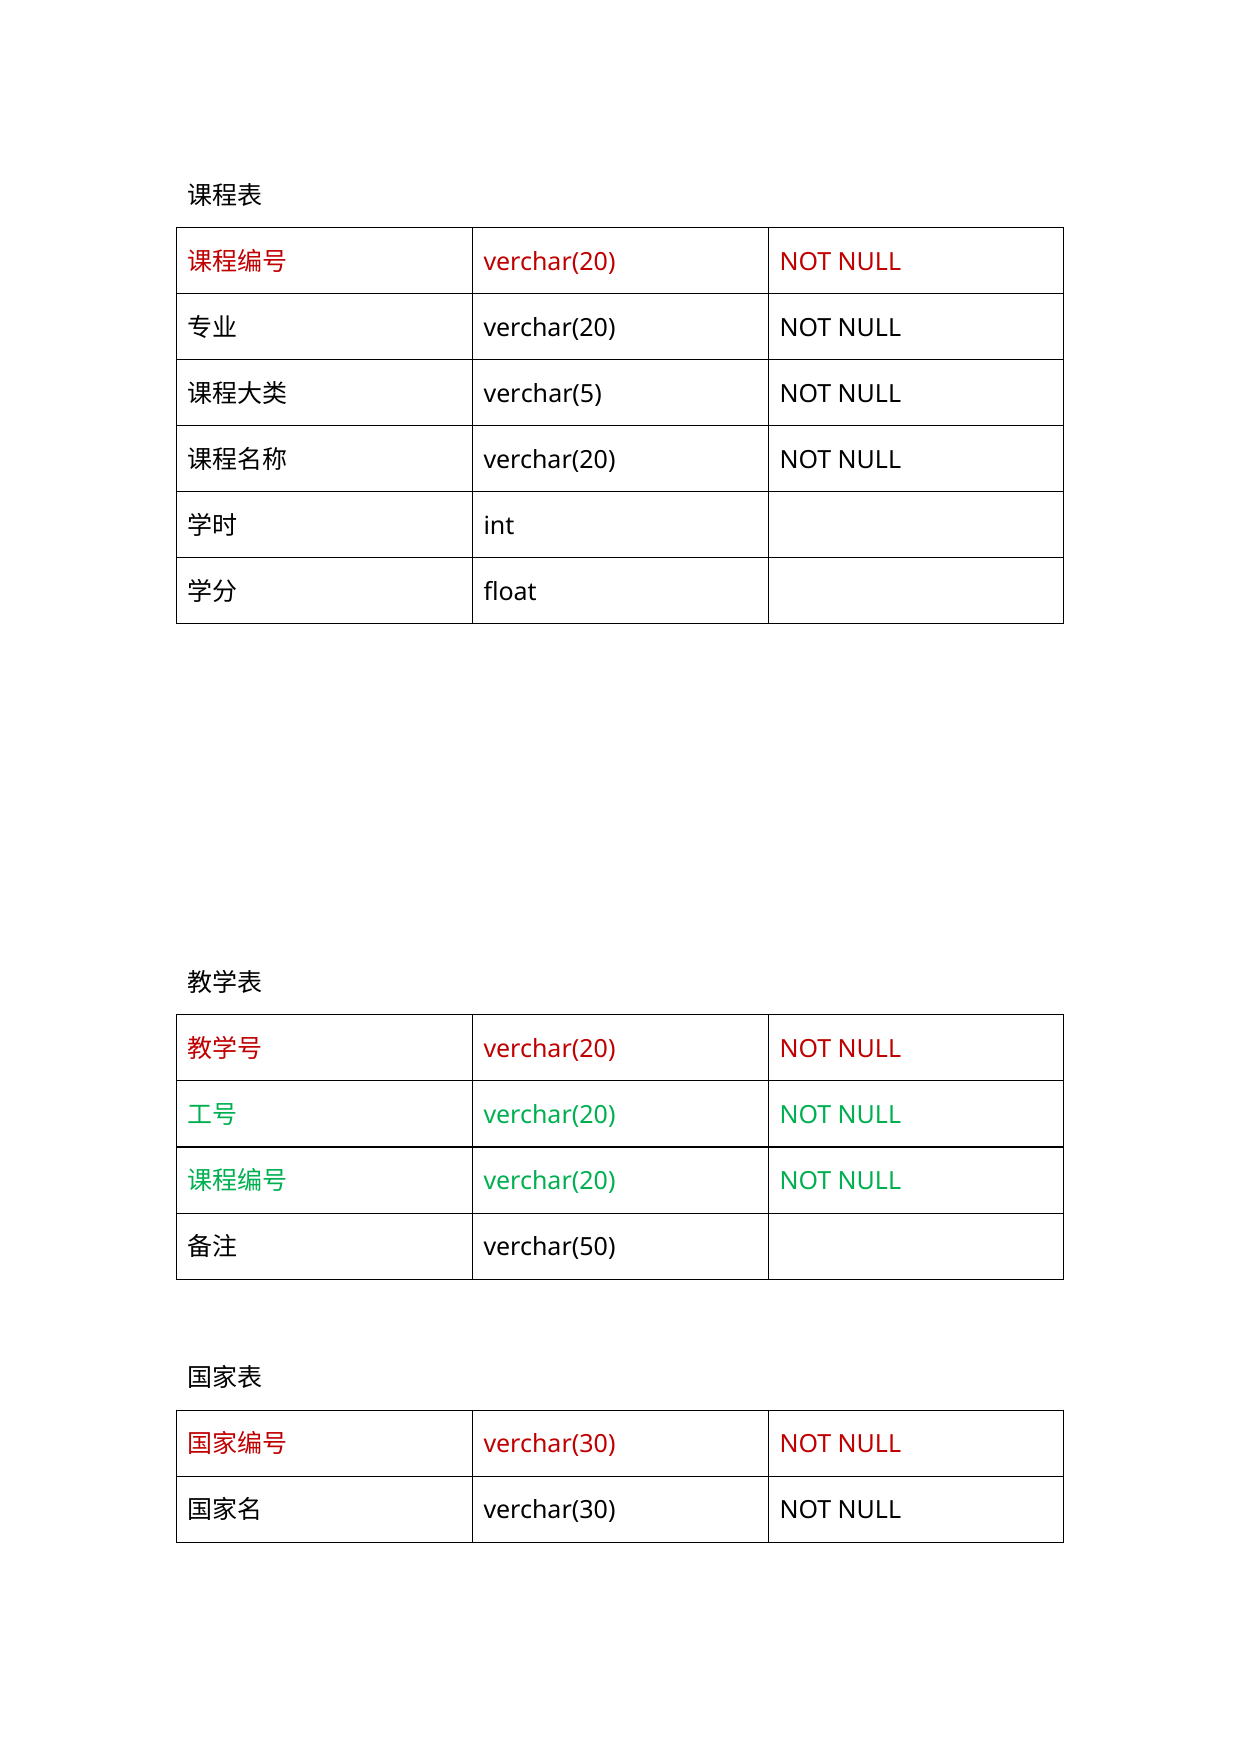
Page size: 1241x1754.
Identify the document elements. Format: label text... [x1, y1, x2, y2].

table_cell [769, 1214, 1063, 1278]
table_cell 国家名 [177, 1477, 472, 1542]
table_cell int [473, 492, 768, 557]
table_cell 课程编号 [177, 1148, 472, 1212]
table_cell NOT NULL [769, 1148, 1063, 1212]
table_cell 课程大类 [177, 360, 472, 425]
table_cell NOT NULL [769, 294, 1063, 359]
table_cell verchar(30) [473, 1477, 768, 1542]
table_cell float [473, 558, 768, 623]
table_cell 课程名称 [177, 426, 472, 491]
table_header NOT NULL [769, 228, 1063, 293]
table_cell [769, 492, 1063, 557]
table_cell NOT NULL [769, 1081, 1063, 1146]
table_header verchar(30) [473, 1411, 768, 1476]
table_cell verchar(5) [473, 360, 768, 425]
table_cell verchar(20) [473, 294, 768, 359]
table_cell 学时 [177, 492, 472, 557]
table_cell verchar(50) [473, 1214, 768, 1278]
table_cell verchar(20) [473, 1081, 768, 1146]
text 教学表 [187, 949, 1053, 1014]
table_cell NOT NULL [769, 1477, 1063, 1542]
table_header verchar(20) [473, 1015, 768, 1080]
table_header verchar(20) [473, 228, 768, 293]
text 课程表 [187, 162, 1053, 227]
table_cell 专业 [177, 294, 472, 359]
table_header NOT NULL [769, 1411, 1063, 1476]
table_cell 备注 [177, 1214, 472, 1278]
table_cell NOT NULL [769, 426, 1063, 491]
table_cell verchar(20) [473, 426, 768, 491]
table_header NOT NULL [769, 1015, 1063, 1080]
table_header 教学号 [177, 1015, 472, 1080]
table_header 国家编号 [177, 1411, 472, 1476]
text 国家表 [187, 1344, 1053, 1409]
table_cell [769, 558, 1063, 623]
table_cell 学分 [177, 558, 472, 623]
table_cell verchar(20) [473, 1148, 768, 1212]
table_header 课程编号 [177, 228, 472, 293]
table_cell NOT NULL [769, 360, 1063, 425]
table_cell 工号 [177, 1081, 472, 1146]
